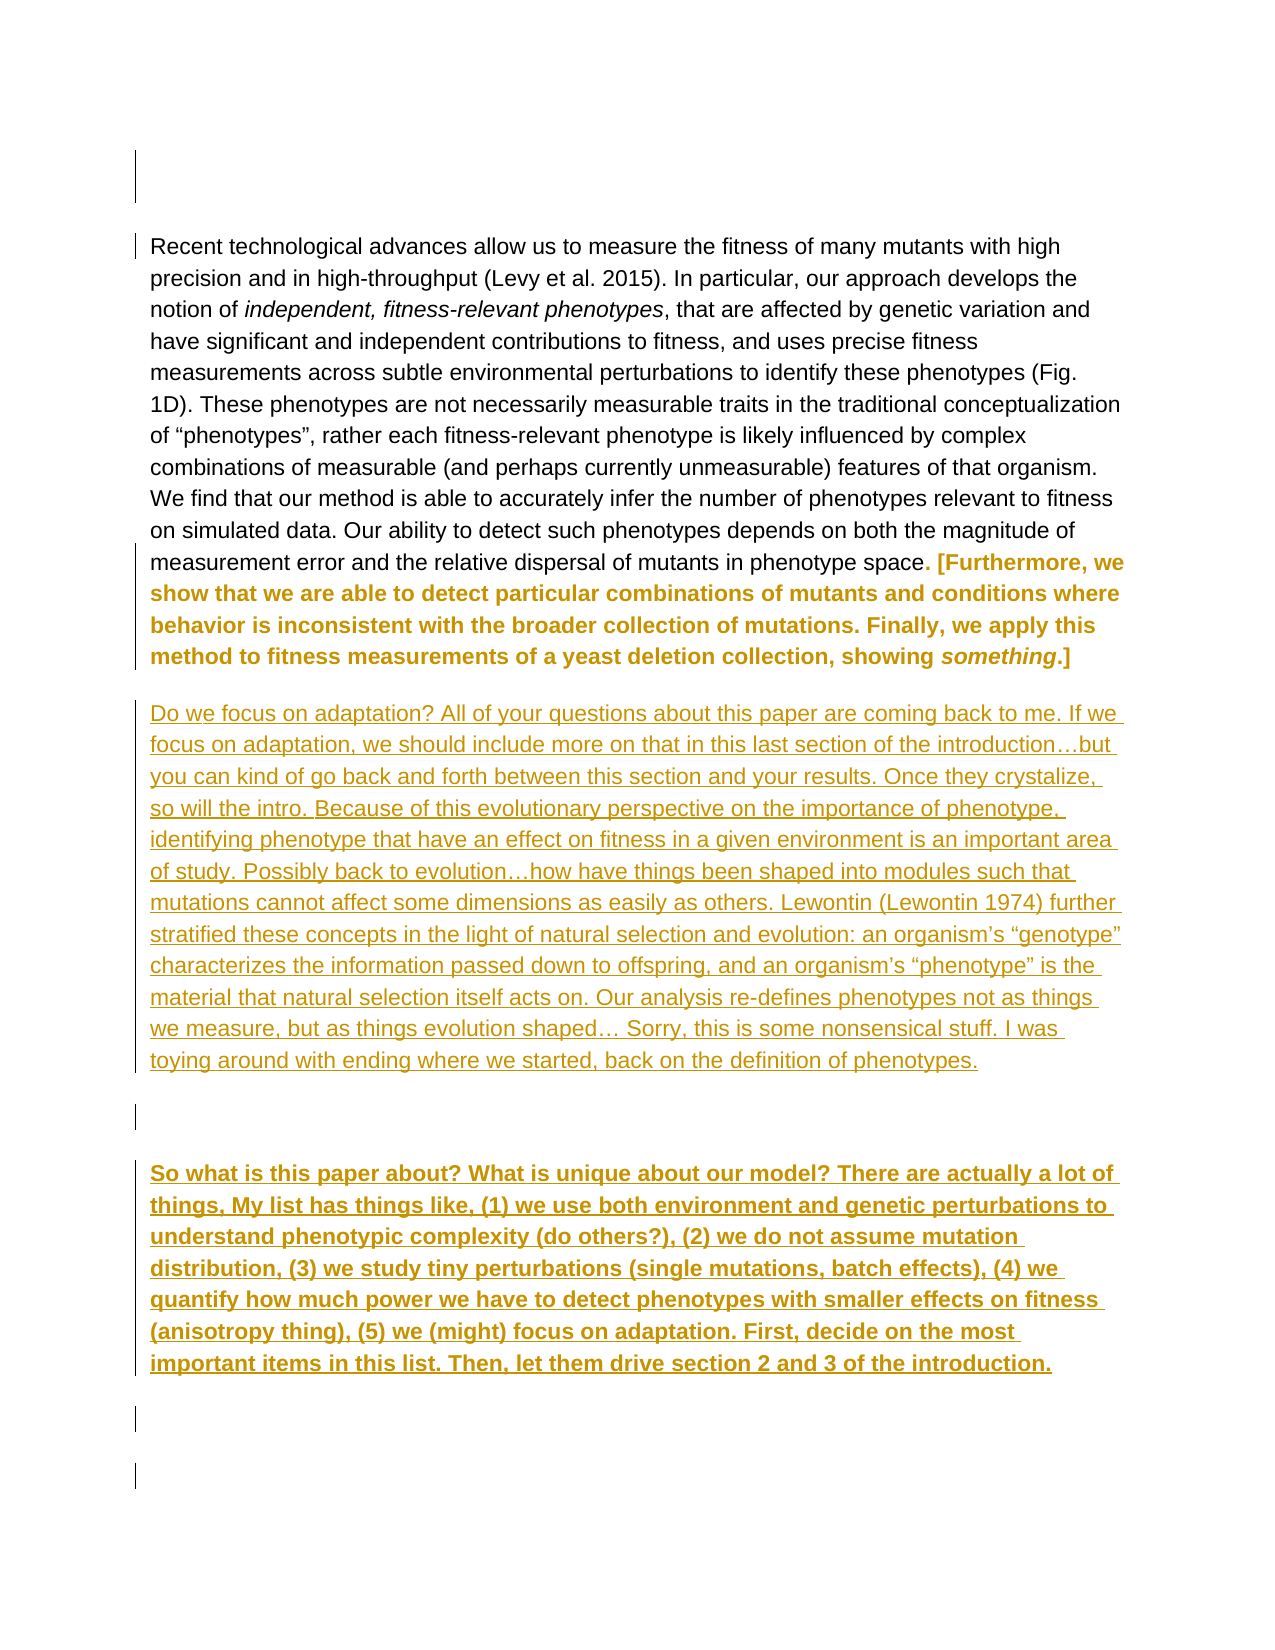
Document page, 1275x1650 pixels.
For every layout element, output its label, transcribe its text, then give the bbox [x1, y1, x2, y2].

text Recent technological advances allow us to measure the fitness of many mutants with high precision and in high-throughput (Levy et al. 2015). In particular, our approach develops the notion of independent, fitness-relevant phenotypes, that are affected by genetic variation and have significant and independent contributions to fitness, and uses precise fitness measurements across subtle environmental perturbations to identify these phenotypes (Fig. 1D). These phenotypes are not necessarily measurable traits in the traditional conceptualization of “phenotypes”, rather each fitness-relevant phenotype is likely influenced by complex combinations of measurable (and perhaps currently unmeasurable) features of that organism. We find that our method is able to accurately infer the number of phenotypes relevant to fitness on simulated data. Our ability to detect such phenotypes depends on both the magnitude of measurement error and the relative dispersal of mutants in phenotype space. [Furthermore, we show that we are able to detect particular combinations of mutants and conditions where behavior is inconsistent with the broader collection of mutations. Finally, we apply this method to fitness measurements of a yeast deletion collection, showing something.] [150, 233, 1125, 669]
